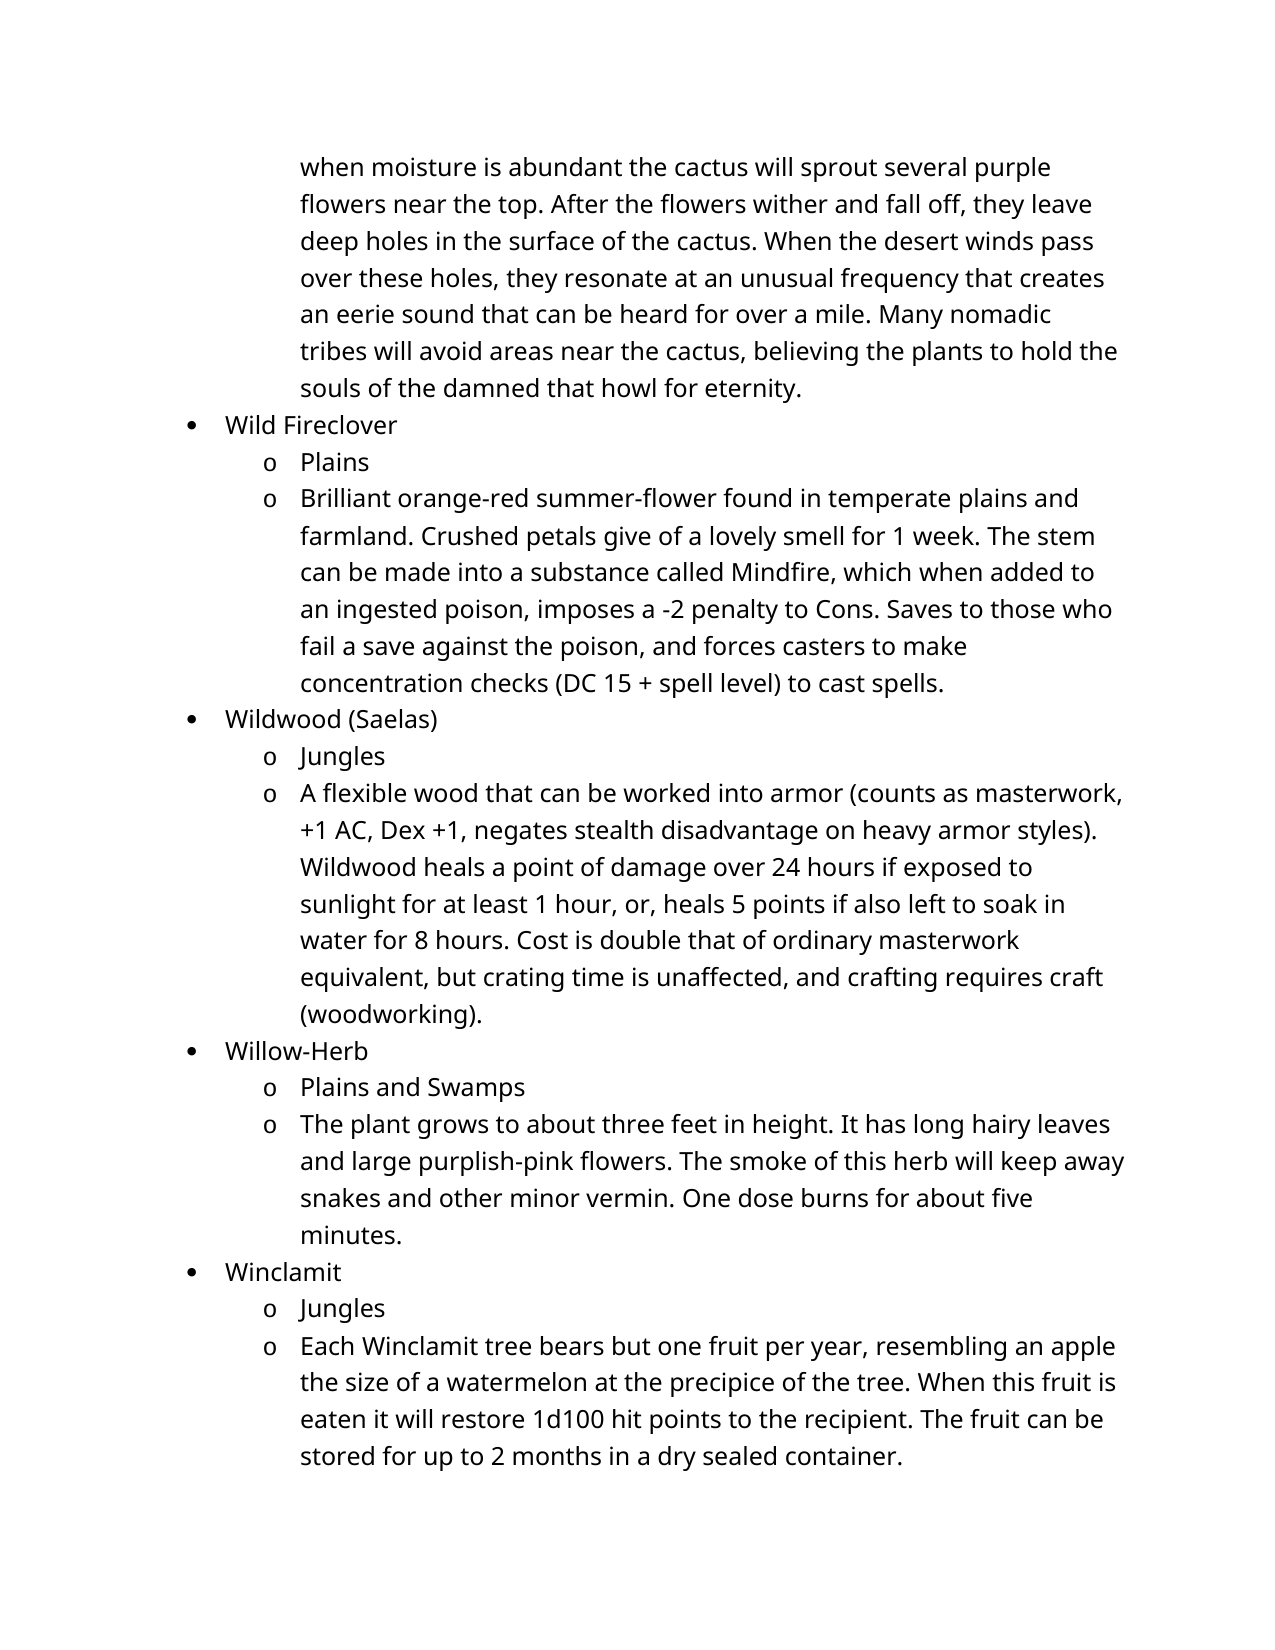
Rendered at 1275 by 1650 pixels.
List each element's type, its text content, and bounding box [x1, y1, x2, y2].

list Brilliant orange-red summer-flower found in temperate plains and farmland. Crushed petals give of a lovely smell for 1 week. The stem can be made into a substance called Mindfire, which when added to an ingested poison, imposes a -2 penalty to Cons. Saves to those who fail a save against the poison, and forces casters to make concentration checks (DC 15 + spell level) to cast spells. [262, 481, 1125, 699]
list Each Winclamit tree bears but one fruit per year, resembling an apple the size of a watermelon at the precipice of the tree. When this fruit is eaten it will restore 1d100 hit points to the recipient. The fruit can be stored for up to 2 months in a dry sealed container. [262, 1328, 1125, 1473]
list Plains and Swamps [262, 1070, 1125, 1104]
list Plains [262, 444, 1125, 478]
list A flexible wood that can be worked into armor (counts as masterwork, +1 AC, Dex +1, negates stealth disadvantage on heavy armor styles). Wildwood heals a point of damage over 24 hours if exposed to sunlight for at least 1 hour, or, heals 5 points if also left to soak in water for 8 hours. Cost is double that of ordinary masterwork equivalent, but crating time is unaffected, and crafting requires craft (woodworking). [262, 776, 1125, 1031]
list Jungles [262, 1291, 1125, 1325]
list The plant grows to about three feet in height. It has long hairy leaves and large purplish-pink flowers. The smoke of this herb will keep away snakes and other minor vermin. One dose burns for about five minutes. [262, 1107, 1125, 1252]
list Willow-Herb [187, 1033, 1125, 1067]
list Jungles [262, 739, 1125, 773]
list Winclamit [187, 1254, 1125, 1288]
list Wild Fireclover [187, 407, 1125, 441]
list Wildwood (Saelas) [187, 702, 1125, 736]
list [262, 150, 1125, 405]
